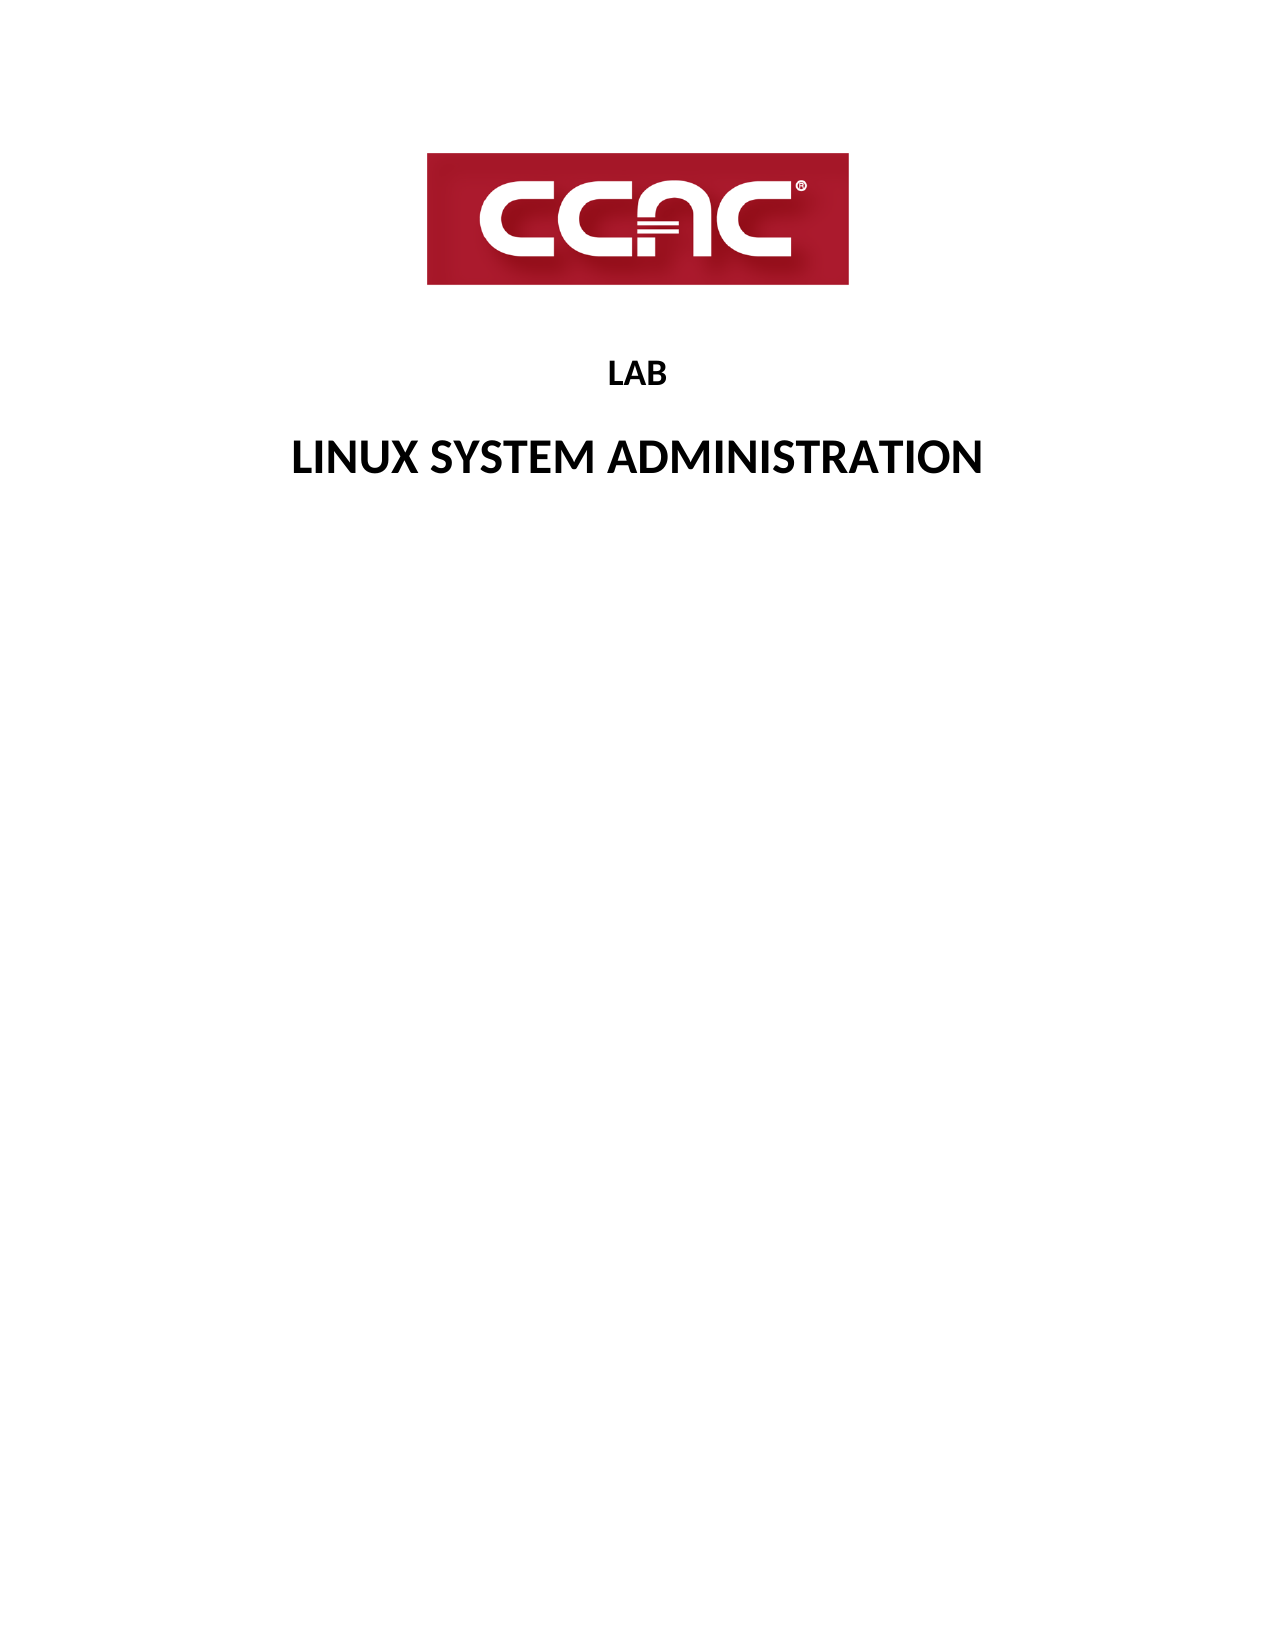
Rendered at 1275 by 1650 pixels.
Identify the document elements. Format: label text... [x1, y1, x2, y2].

text LINUX SYSTEM ADMINISTRATION [150, 425, 1125, 486]
text LAB [150, 348, 1125, 394]
picture [423, 150, 852, 288]
